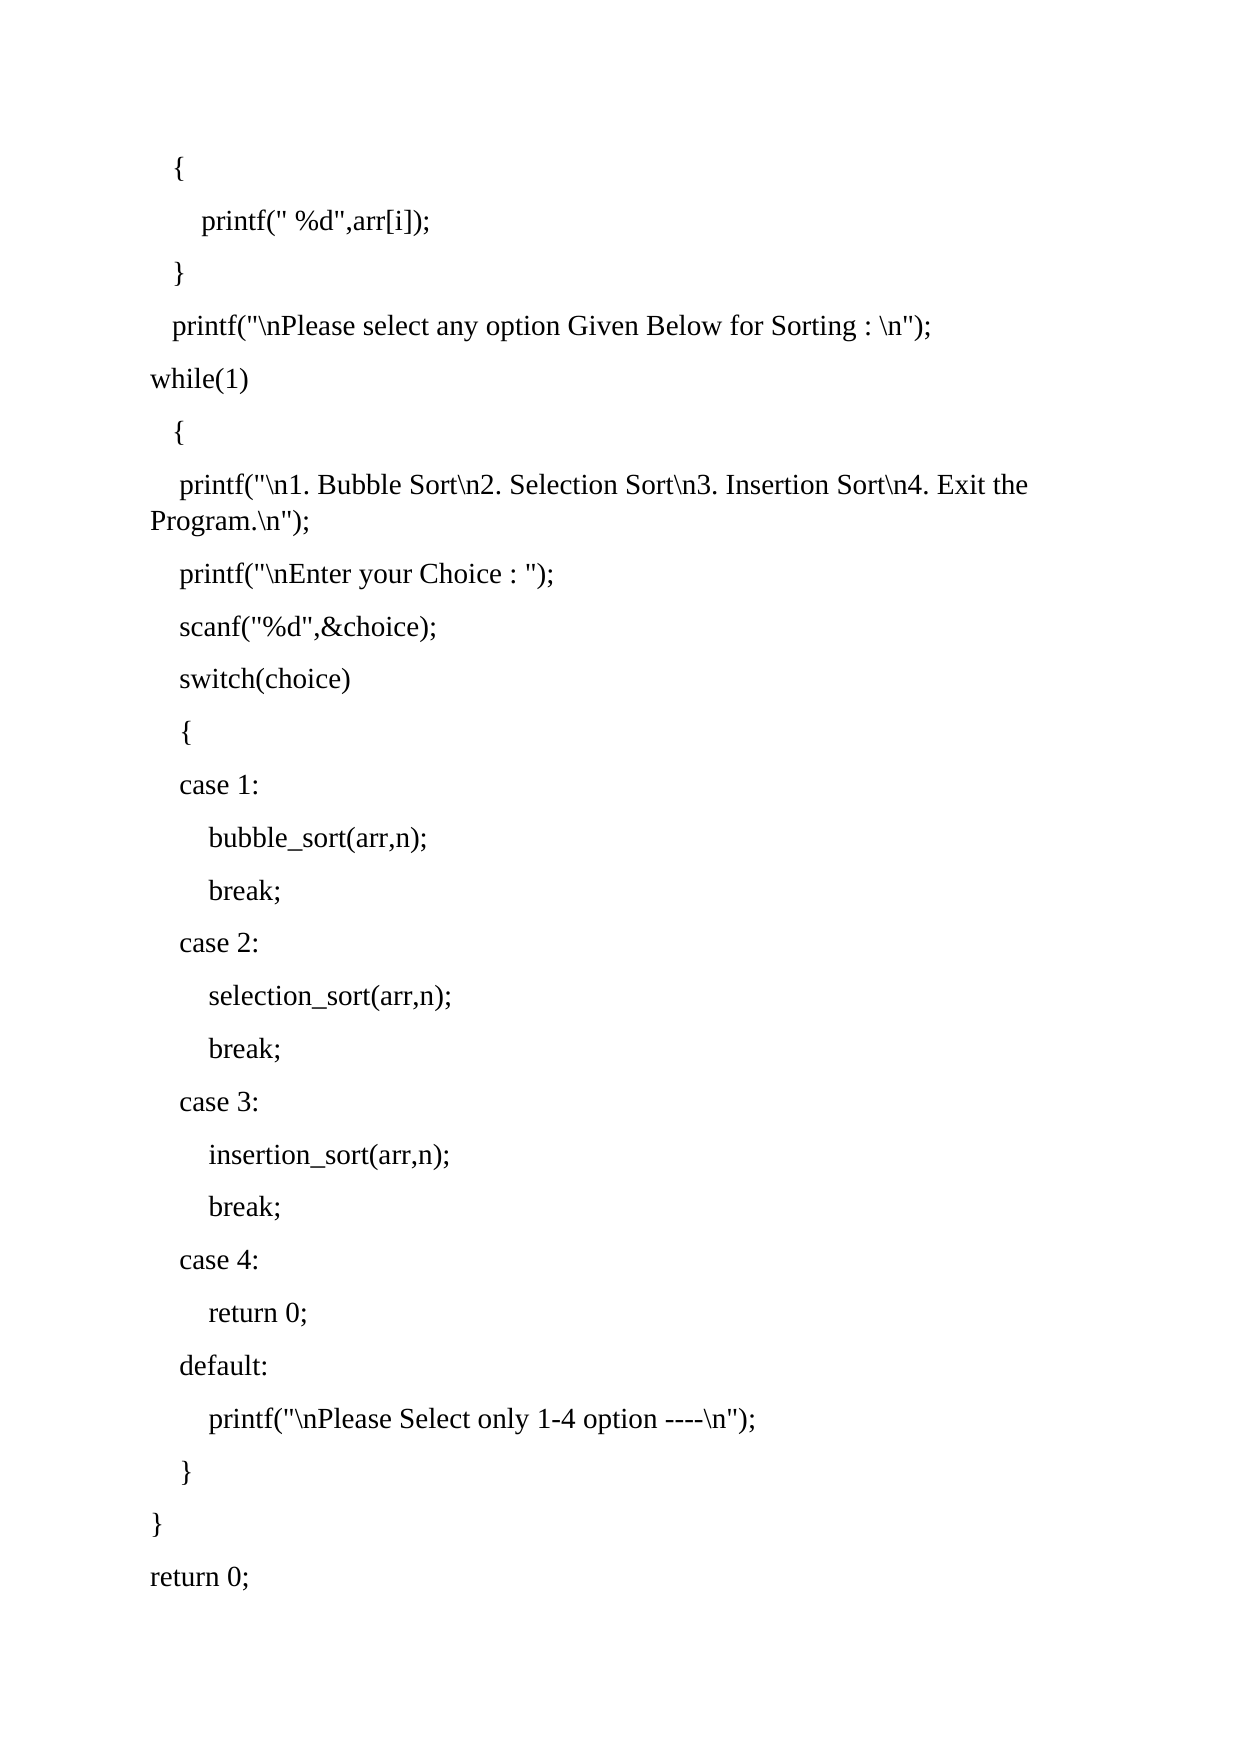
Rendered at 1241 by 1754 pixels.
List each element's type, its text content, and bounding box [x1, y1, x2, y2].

text { [150, 150, 1090, 183]
text { [150, 714, 1090, 748]
text break; [150, 1031, 1090, 1065]
text printf("\nEnter your Choice : "); [150, 556, 1090, 589]
text bubble_sort(arr,n); [150, 820, 1090, 853]
text case 1: [150, 767, 1090, 801]
text switch(choice) [150, 661, 1090, 695]
text selection_sort(arr,n); [150, 978, 1090, 1012]
text break; [150, 873, 1090, 906]
text insertion_sort(arr,n); [150, 1137, 1090, 1170]
text scanf("%d",&choice); [150, 609, 1090, 642]
text return 0; [150, 1559, 1090, 1593]
text while(1) [150, 361, 1090, 395]
text case 4: [150, 1242, 1090, 1276]
text printf("\n1. Bubble Sort\n2. Selection Sort\n3. Insertion Sort\n4. Exit the Program.\n"); [150, 467, 1090, 537]
text return 0; [150, 1295, 1090, 1329]
text printf("\nPlease select any option Given Below for Sorting : \n"); [150, 308, 1090, 342]
text } [150, 1454, 1090, 1487]
text printf("\nPlease Select only 1-4 option ----\n"); [150, 1401, 1090, 1434]
text default: [150, 1348, 1090, 1382]
text { [150, 414, 1090, 448]
text printf(" %d",arr[i]); [150, 203, 1090, 236]
text case 3: [150, 1084, 1090, 1117]
text case 2: [150, 926, 1090, 959]
text } [150, 1506, 1090, 1540]
text break; [150, 1189, 1090, 1223]
text } [150, 256, 1090, 289]
